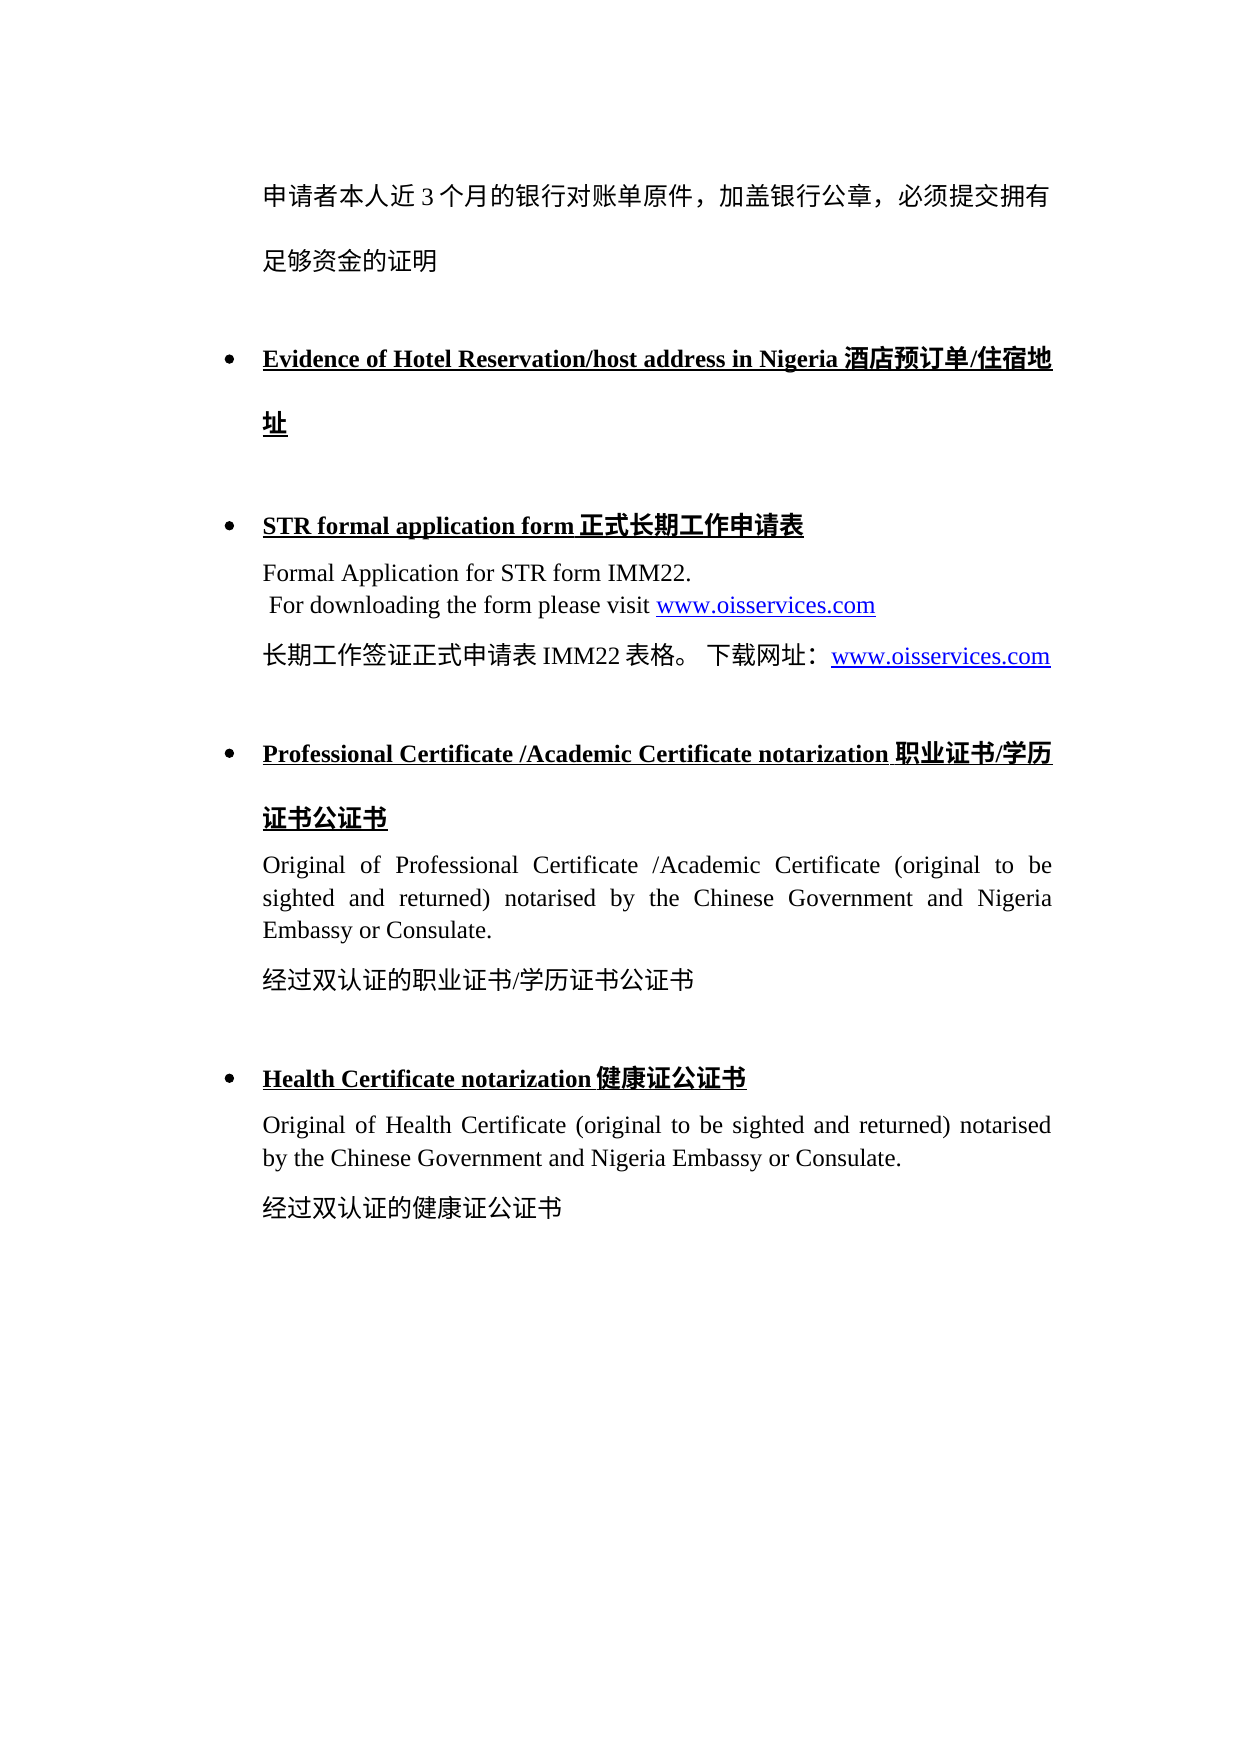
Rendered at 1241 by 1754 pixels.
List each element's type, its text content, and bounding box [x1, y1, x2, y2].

list 申请者本人近3个月的银行对账单原件，加盖银行公章，必须提交拥有足够资金的证明 [262, 162, 1053, 292]
list 长期工作签证正式申请表IMM22表格。 下载网址：www.oisservices.com [262, 621, 1053, 686]
list Health Certificate notarization健康证公证书 [225, 1044, 1053, 1109]
list Evidence of Hotel Reservation/host address in Nigeria酒店预订单/住宿地址 [225, 324, 1053, 454]
list Original of Health Certificate (original to be sighted and returned) notarised by the Chinese Government and Nigeria Embassy or Consulate. [262, 1109, 1053, 1174]
list Formal Application for STR form IMM22. [262, 556, 1053, 589]
list Professional Certificate /Academic Certificate notarization职业证书/学历证书公证书 [225, 719, 1053, 849]
list 经过双认证的职业证书/学历证书公证书 [262, 946, 1053, 1011]
list For downloading the form please visit www.oisservices.com [262, 589, 1053, 621]
list Original of Professional Certificate /Academic Certificate (original to be sighted and returned) notarised by the Chinese Government and Nigeria Embassy or Consulate. [262, 849, 1053, 946]
list STR formal application form正式长期工作申请表 [225, 491, 1053, 556]
list 经过双认证的健康证公证书 [262, 1174, 1053, 1239]
